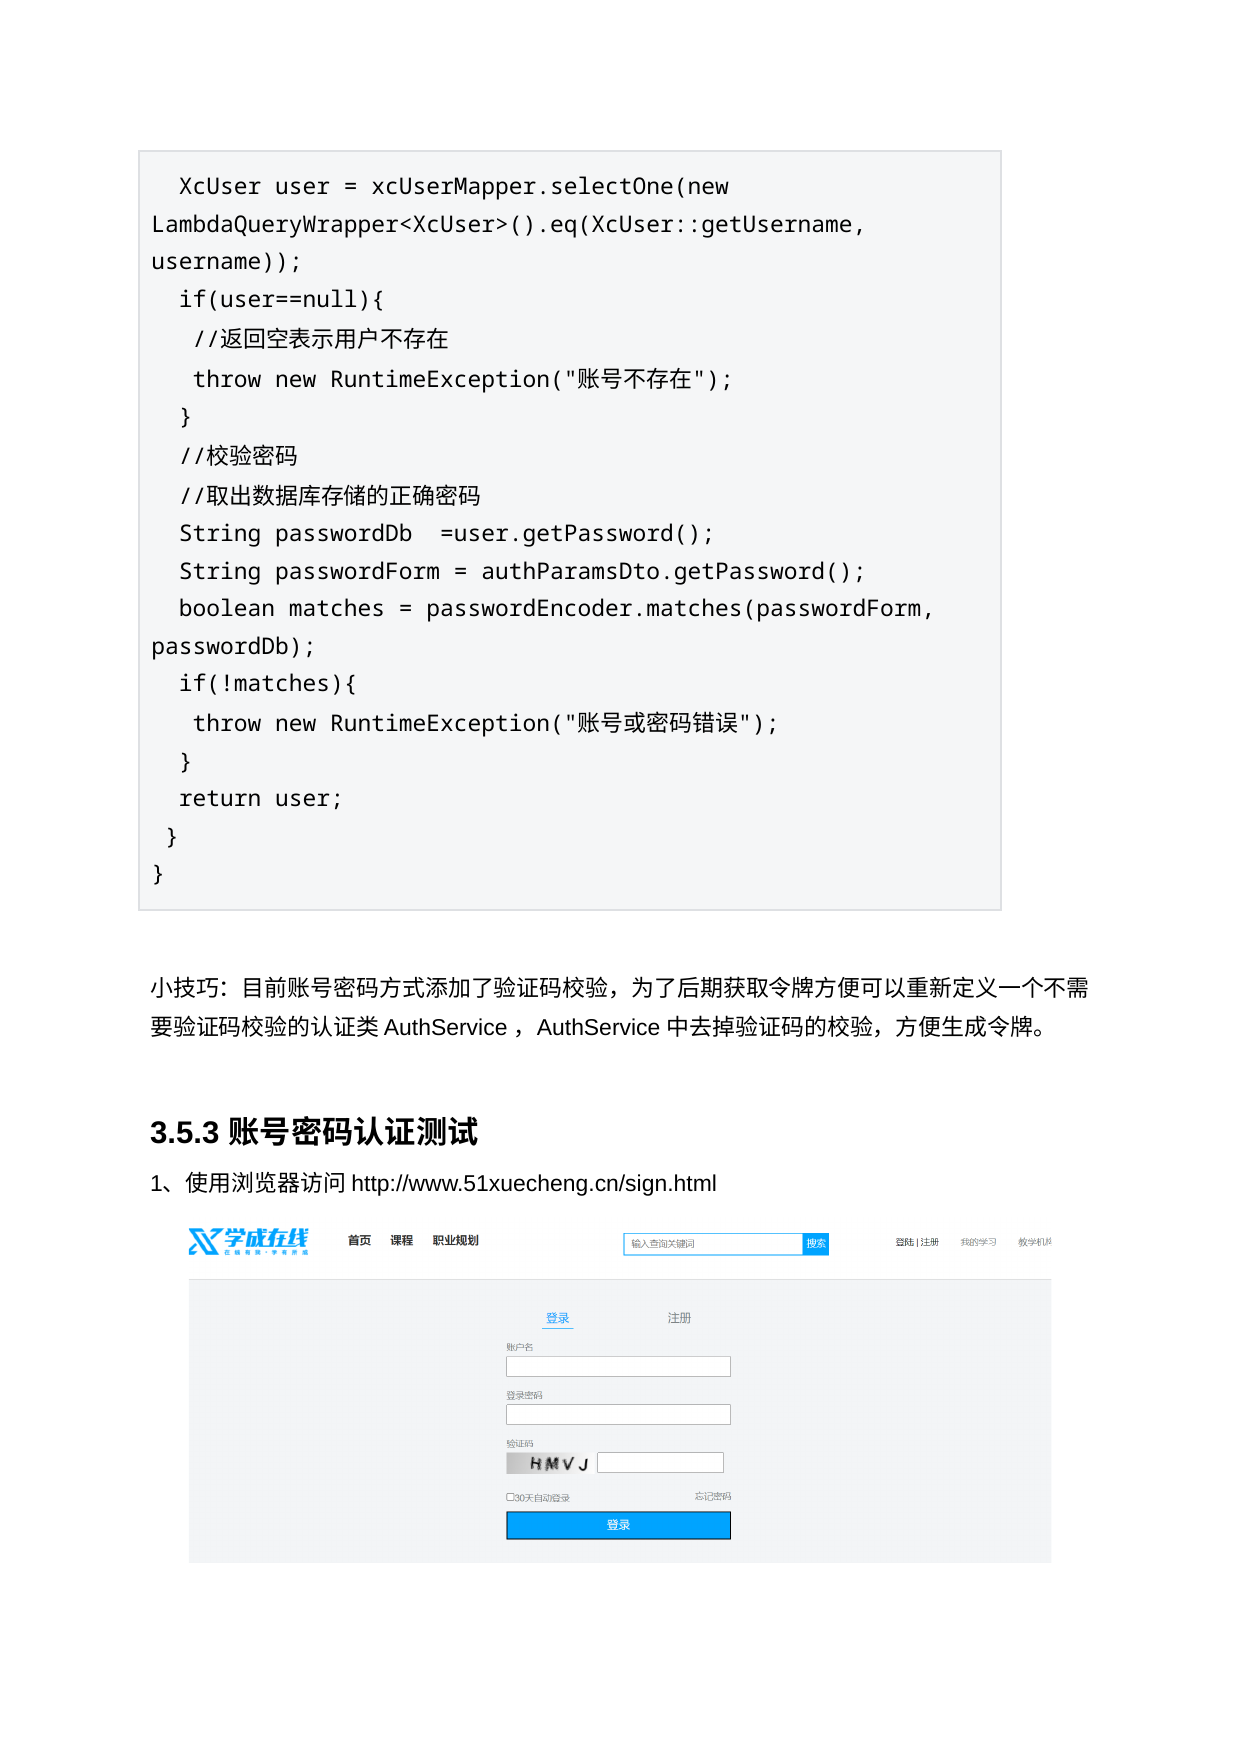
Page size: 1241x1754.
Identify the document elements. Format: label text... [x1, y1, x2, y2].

picture [188, 1217, 1052, 1563]
text 小技巧：目前账号密码方式添加了验证码校验，为了后期获取令牌方便可以重新定义一个不需要验证码校验的认证类AuthService ，AuthService 中去掉验证码的校验，方便生成令牌。 [150, 969, 1090, 1042]
text 1、使用浏览器访问 http://www.51xuecheng.cn/sign.html [150, 1165, 1090, 1198]
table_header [140, 152, 1000, 909]
